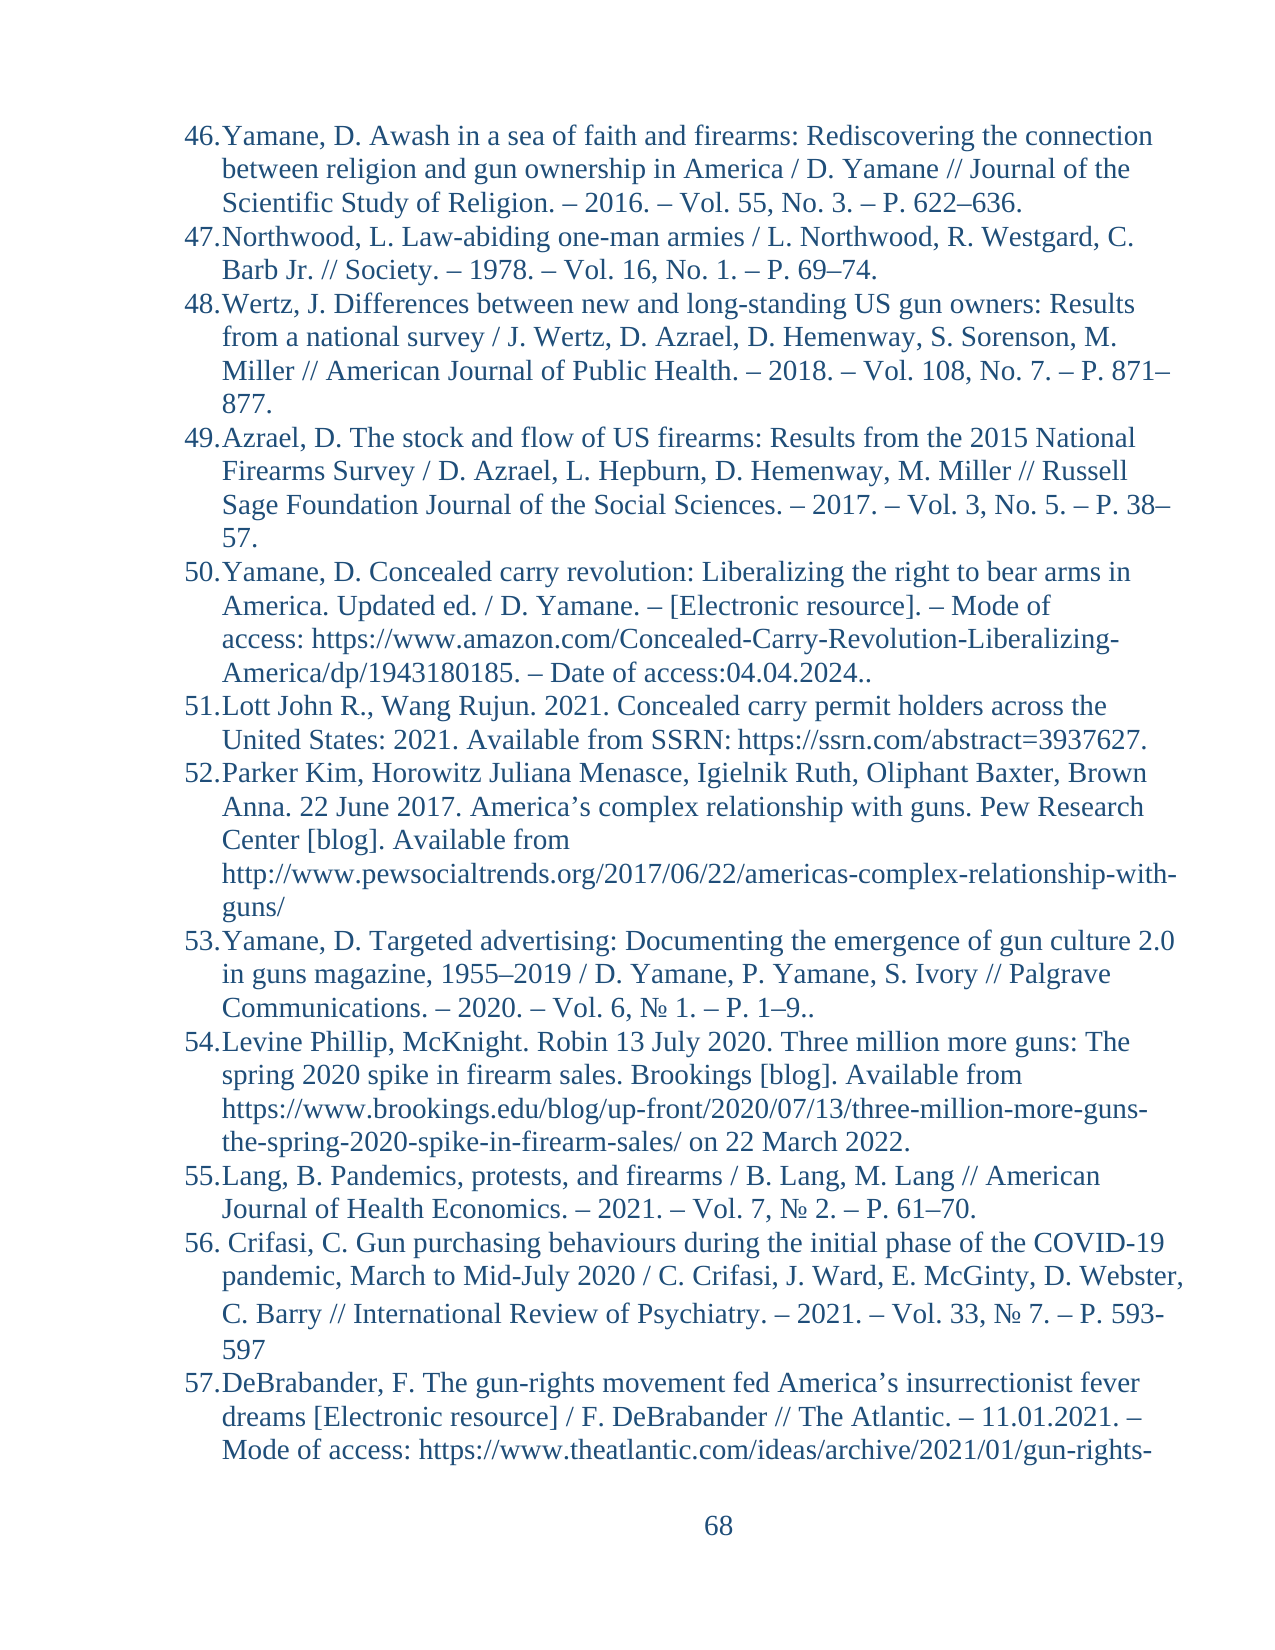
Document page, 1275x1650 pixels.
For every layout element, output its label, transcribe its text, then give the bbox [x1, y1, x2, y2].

list Yamane, D. Targeted advertising: Documenting the emergence of gun culture 2.0 in guns magazine, 1955–2019 / D. Yamane, P. Yamane, S. Ivory // Palgrave Communications. – 2020. – Vol. 6, № 1. – P. 1–9.. [184, 923, 1186, 1024]
list Parker Kim, Horowitz Juliana Menasce, Igielnik Ruth, Oliphant Baxter, Brown Anna. 22 June 2017. America’s complex relationship with guns. Pew Research Center [blog]. Available from http://www.pewsocialtrends.org/2017/06/22/americas-complex-relationship-with-guns/ [184, 755, 1186, 923]
list Azrael, D. The stock and flow of US firearms: Results from the 2015 National Firearms Survey / D. Azrael, L. Hepburn, D. Hemenway, M. Miller // Russell Sage Foundation Journal of the Social Sciences. – 2017. – Vol. 3, No. 5. – P. 38–57. [184, 420, 1186, 554]
list Yamane, D. Awash in a sea of faith and firearms: Rediscovering the connection between religion and gun ownership in America / D. Yamane // Journal of the Scientific Study of Religion. – 2016. – Vol. 55, No. 3. – P. 622–636. [184, 118, 1186, 219]
list Yamane, D. Concealed carry revolution: Liberalizing the right to bear arms in America. Updated ed. / D. Yamane. – [Electronic resource]. – Mode of access: https://www.amazon.com/Concealed-Carry-Revolution-Liberalizing-America/dp/1943180185. – Date of access:04.04.2024.. [184, 554, 1186, 688]
list Wertz, J. Differences between new and long-standing US gun owners: Results from a national survey / J. Wertz, D. Azrael, D. Hemenway, S. Sorenson, M. Miller // American Journal of Public Health. – 2018. – Vol. 108, No. 7. – P. 871–877. [184, 286, 1186, 420]
list Lang, B. Pandemics, protests, and firearms / B. Lang, M. Lang // American Journal of Health Economics. – 2021. – Vol. 7, № 2. – P. 61–70. [184, 1158, 1186, 1225]
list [184, 1365, 1186, 1466]
list Levine Phillip, McKnight. Robin 13 July 2020. Three million more guns: The spring 2020 spike in firearm sales. Brookings [blog]. Available from https://www.brookings.edu/blog/up-front/2020/07/13/three-million-more-guns-the-spring-2020-spike-in-firearm-sales/ on 22 March 2022. [184, 1024, 1186, 1158]
list Lott John R., Wang Rujun. 2021. Concealed carry permit holders across the United States: 2021. Available from SSRN: https://ssrn.com/abstract=3937627. [184, 688, 1186, 755]
list Crifasi, C. Gun purchasing behaviours during the initial phase of the COVID-19 pandemic, March to Mid-July 2020 / C. Crifasi, J. Ward, E. McGinty, D. Webster, C. Barry // International Review of Psychiatry. – 2021. – Vol. 33, № 7. – P. 593-597 [184, 1225, 1186, 1365]
list Northwood, L. Law-abiding one-man armies / L. Northwood, R. Westgard, C. Barb Jr. // Society. – 1978. – Vol. 16, No. 1. – P. 69–74. [184, 219, 1186, 286]
